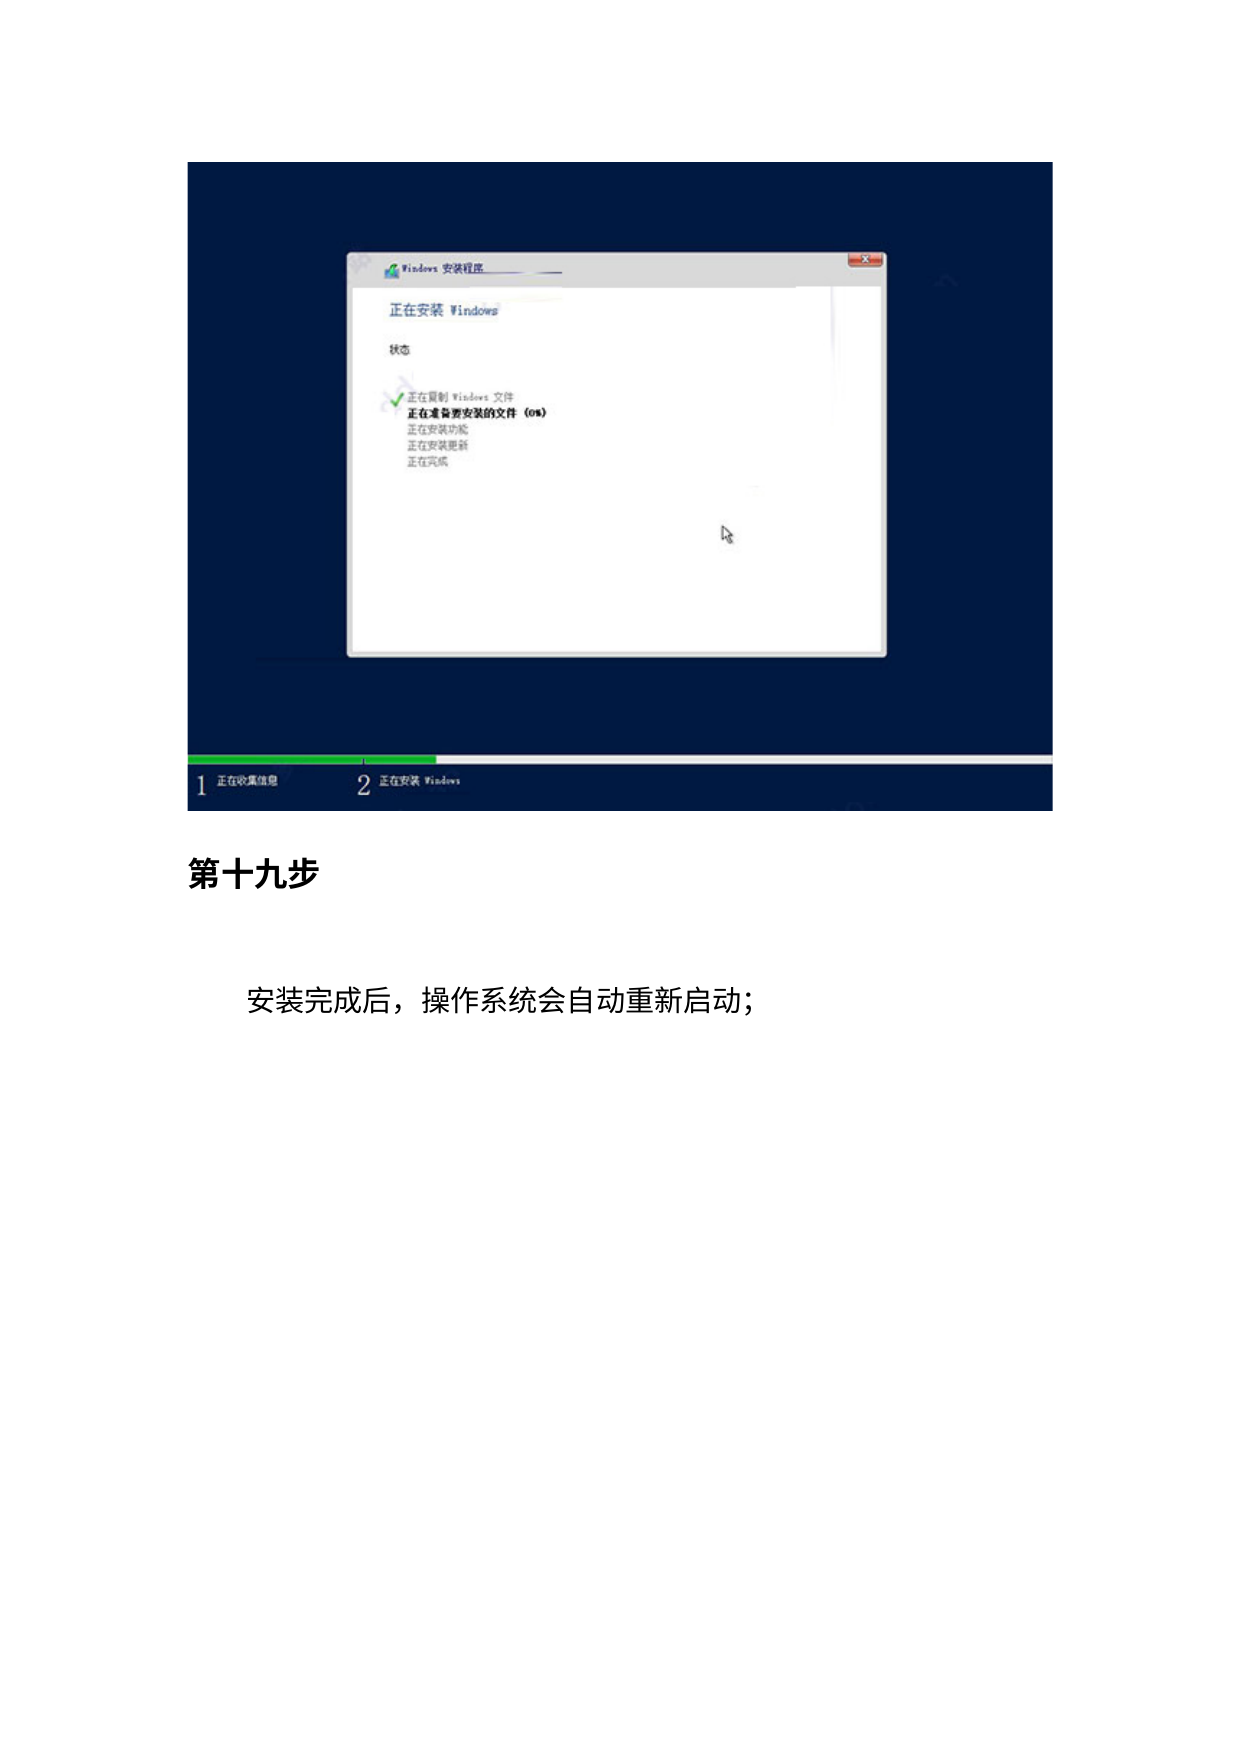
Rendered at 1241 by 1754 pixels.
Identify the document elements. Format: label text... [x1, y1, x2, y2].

text 安装完成后，操作系统会自动重新启动； [187, 966, 1053, 1031]
picture [187, 162, 1053, 811]
subtitle 第十九步 [187, 839, 1053, 904]
